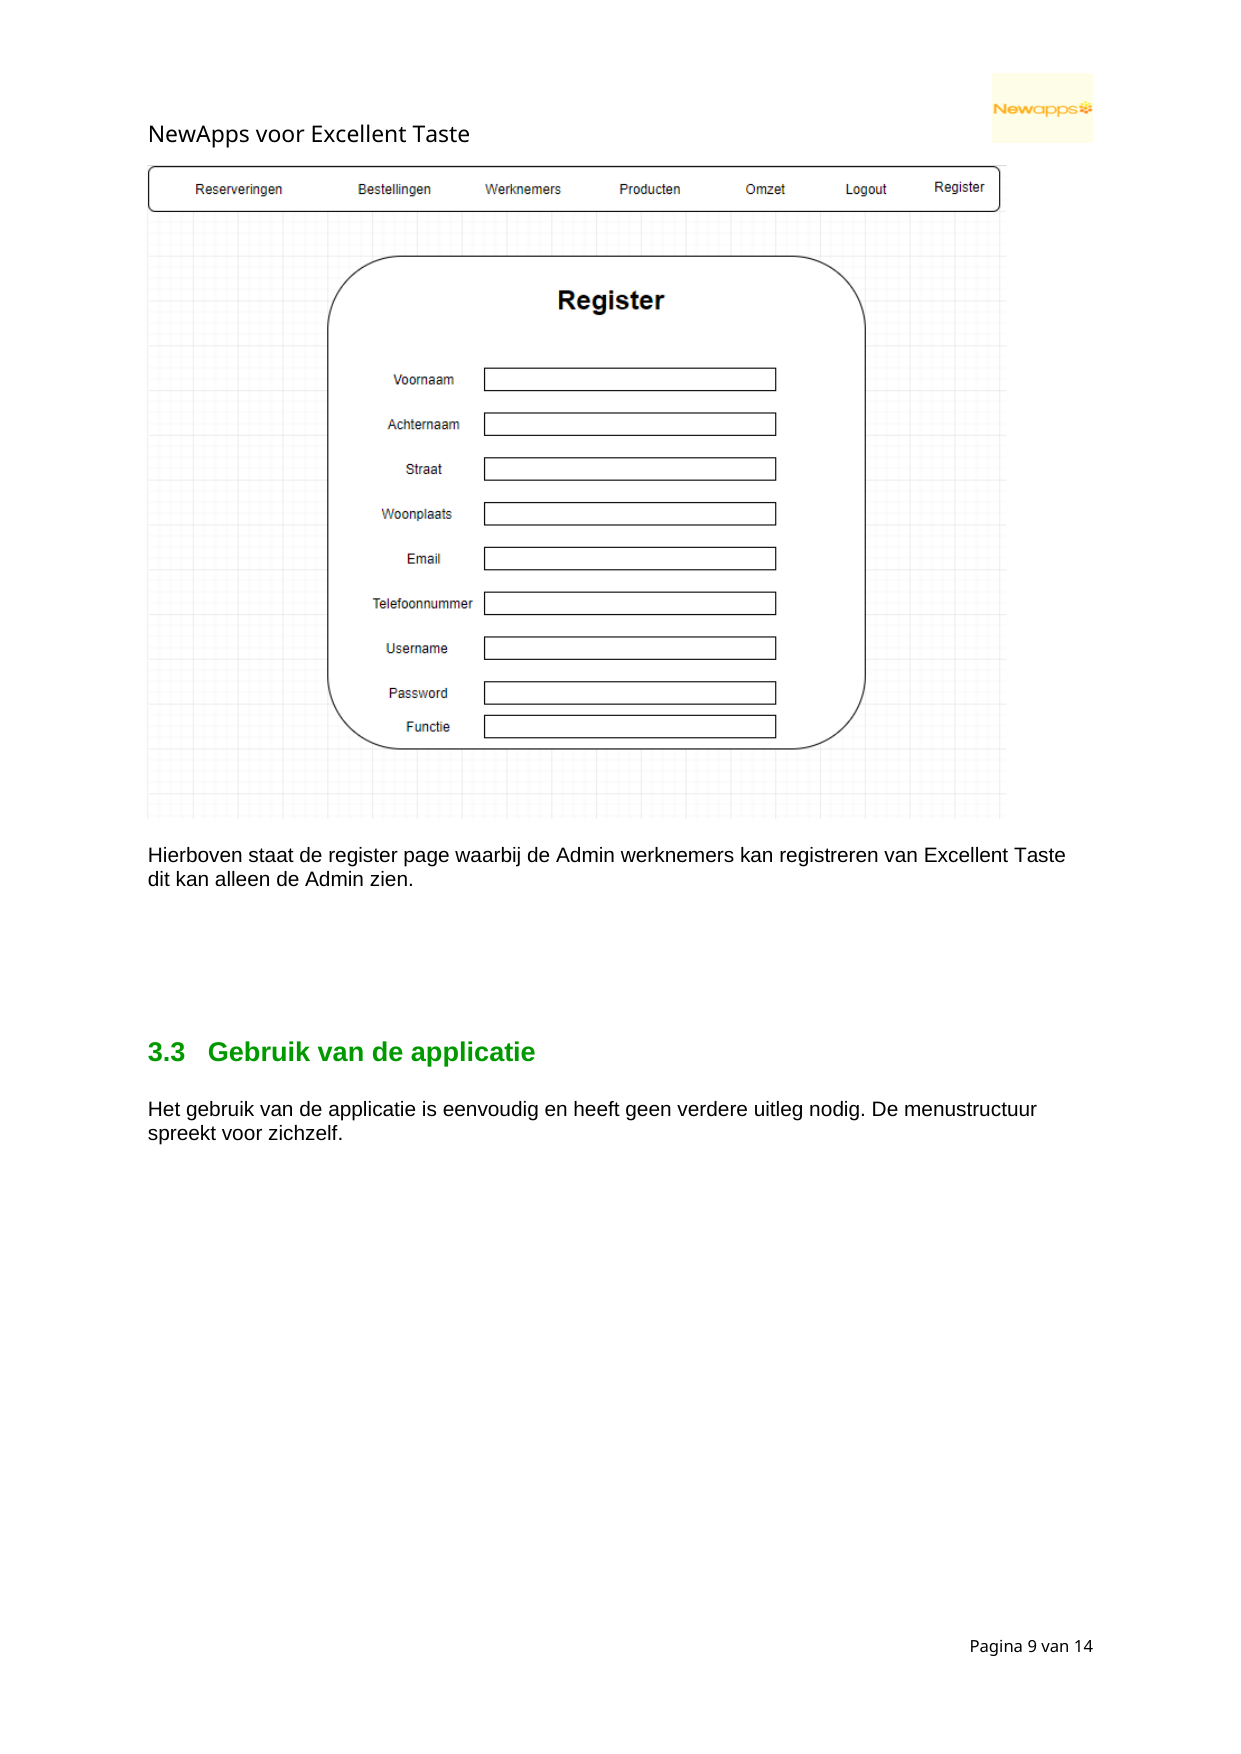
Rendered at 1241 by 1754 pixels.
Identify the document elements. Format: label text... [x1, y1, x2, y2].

picture [992, 73, 1093, 143]
text Hierboven staat de register page waarbij de Admin werknemers kan registreren van Excellent Taste dit kan alleen de Admin zien. [148, 843, 1093, 891]
picture [147, 165, 1007, 819]
subtitle Gebruik van de applicatie [148, 1036, 1093, 1067]
text Het gebruik van de applicatie is eenvoudig en heeft geen verdere uitleg nodig. De menustructuur spreekt voor zichzelf. [148, 1096, 1093, 1144]
